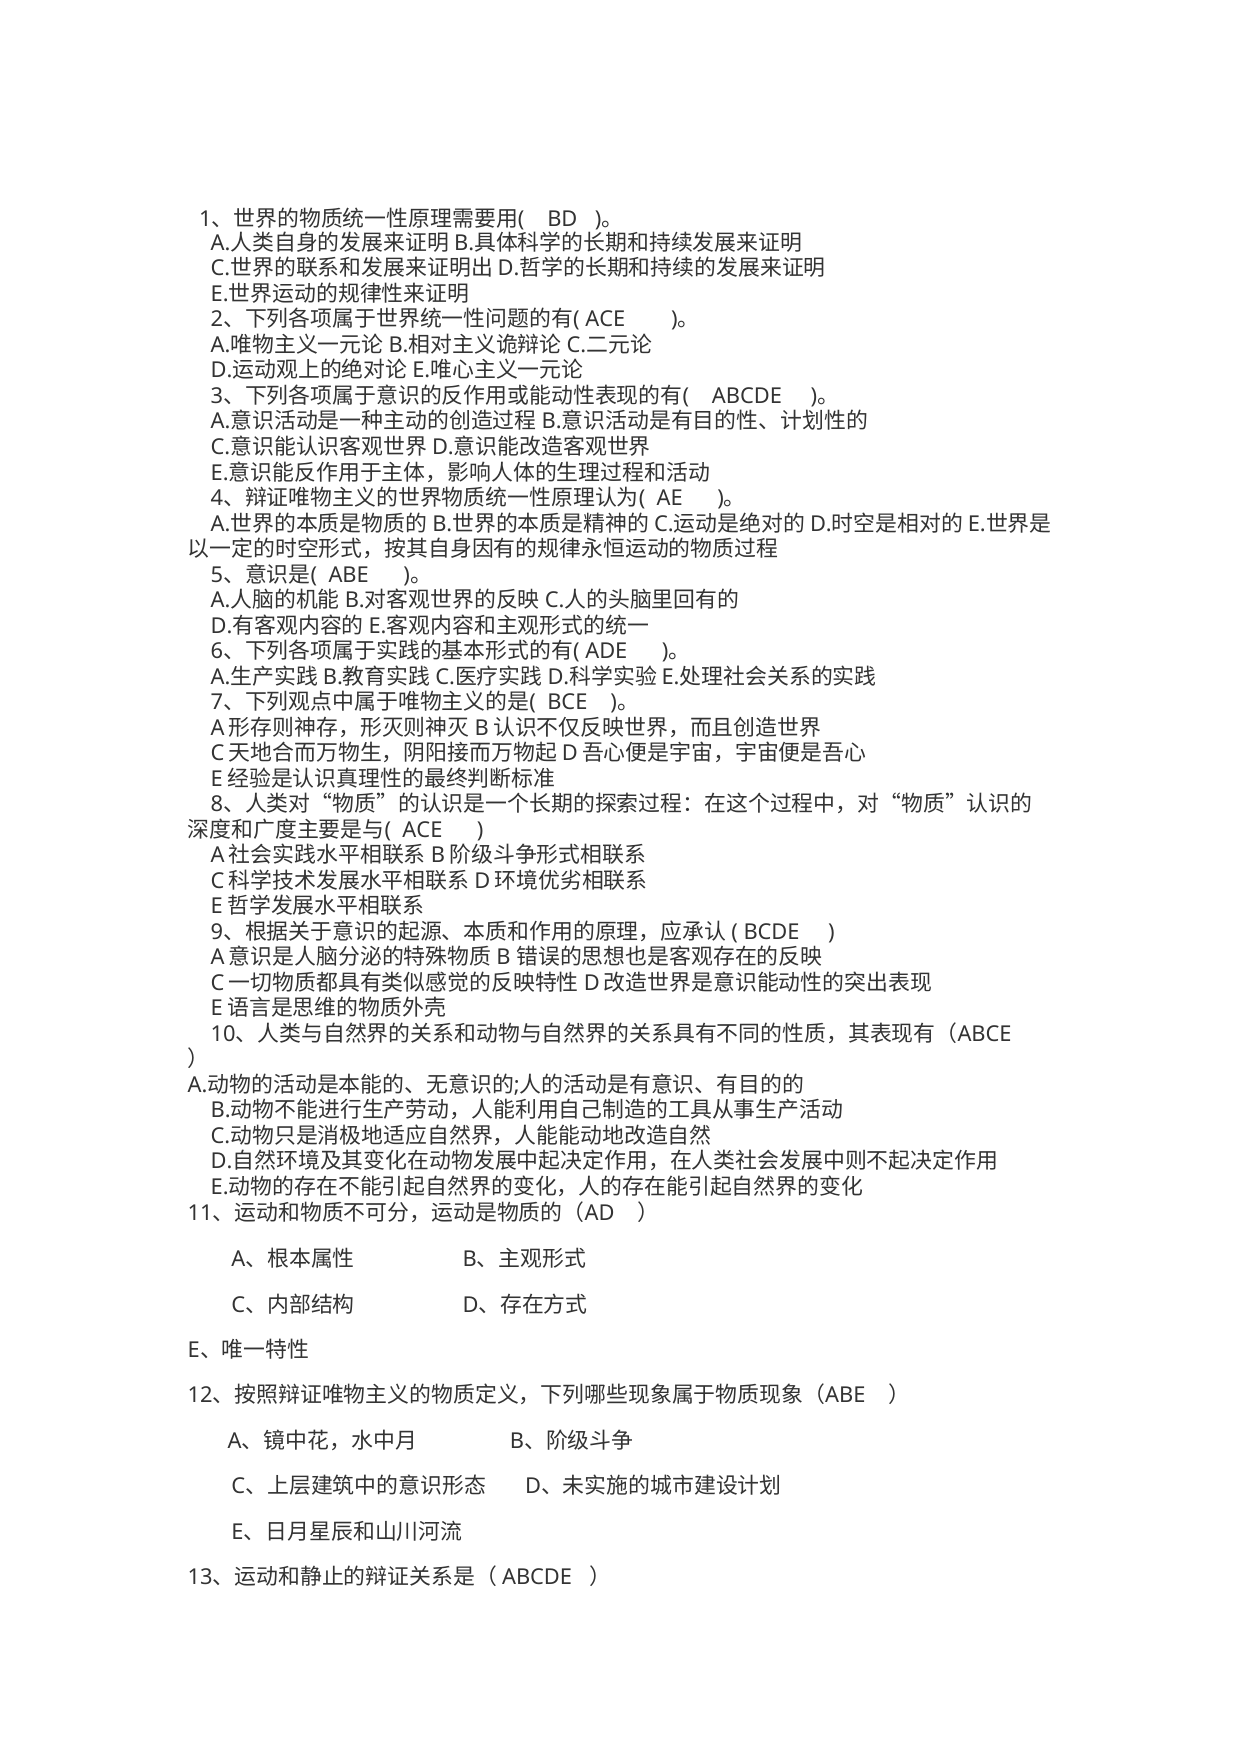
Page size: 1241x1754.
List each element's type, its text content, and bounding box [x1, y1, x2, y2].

text 12、按照辩证唯物主义的物质定义，下列哪些现象属于物质现象（ABE ） [187, 1382, 1053, 1408]
text E、唯一特性 [187, 1337, 1053, 1362]
text C、上层建筑中的意识形态 D、未实施的城市建设计划 [187, 1473, 1053, 1499]
text 1、世界的物质统一性原理需要用( BD )。 A.人类自身的发展来证明 B.具体科学的长期和持续发展来证明 C.世界的联系和发展来证明出 D.哲学的长期和持续的发展来证明 E.世界运动的规律性来证明 2、下列各项属于世界统一性问题的有( ACE )。 A.唯物主义一元论 B.相对主义诡辩论 C.二元论 D.运动观上的绝对论 E.唯心主义一元论 3、下列各项属于意识的反作用或能动性表现的有( ABCDE )。 A.意识活动是一种主动的创造过程 B.意识活动是有目的性、计划性的 C.意识能认识客观世界 D.意识能改造客观世界 E.意识能反作用于主体，影响人体的生理过程和活动 4、辩证唯物主义的世界物质统一性原理认为( AE )。 A.世界的本质是物质的 B.世界的本质是精神的 C.运动是绝对的 D.时空是相对的 E.世界是以一定的时空形式，按其自身因有的规律永恒运动的物质过程 5、意识是( ABE )。 A.人脑的机能 B.对客观世界的反映 C.人的头脑里回有的 D.有客观内容的 E.客观内容和主观形式的统一 6、下列各项属于实践的基本形式的有( ADE )。 A.生产实践 B.教育实践 C.医疗实践 D.科学实验 E.处理社会关系的实践 7、下列观点中属于唯物主义的是( BCE )。 A形存则神存，形灭则神灭 B认识不仅反映世界，而且创造世界 C天地合而万物生，阴阳接而万物起 D吾心便是宇宙，宇宙便是吾心 E经验是认识真理性的最终判断标准 8、人类对“物质”的认识是一个长期的探索过程：在这个过程中，对“物质”认识的深度和广度主要是与( ACE ) A社会实践水平相联系 B阶级斗争形式相联系 C科学技术发展水平相联系 D环境优劣相联系 E哲学发展水平相联系 9、根据关于意识的起源、本质和作用的原理，应承认 ( BCDE ) A意识是人脑分泌的特殊物质 B 错误的思想也是客观存在的反映 C一切物质都具有类似感觉的反映特性 D改造世界是意识能动性的突出表现 E语言是思维的物质外壳 10、人类与自然界的关系和动物与自然界的关系具有不同的性质，其表现有（ABCE ） A.动物的活动是本能的、无意识的;人的活动是有意识、有目的的 B.动物不能进行生产劳动，人能利用自己制造的工具从事生产活动 C.动物只是消极地适应自然界，人能能动地改造自然 D.自然环境及其变化在动物发展中起决定作用，在人类社会发展中则不起决定作用 E.动物的存在不能引起自然界的变化，人的存在能引起自然界的变化 11、运动和物质不可分，运动是物质的（AD ） [187, 206, 1053, 1226]
text E、日月星辰和山川河流 [187, 1519, 1053, 1544]
text A、镜中花，水中月 B、阶级斗争 [187, 1428, 1053, 1453]
text A、根本属性 B、主观形式 [187, 1246, 1053, 1272]
text C、内部结构 D、存在方式 [187, 1292, 1053, 1317]
text 13、运动和静止的辩证关系是（ ABCDE ） [187, 1564, 1053, 1589]
